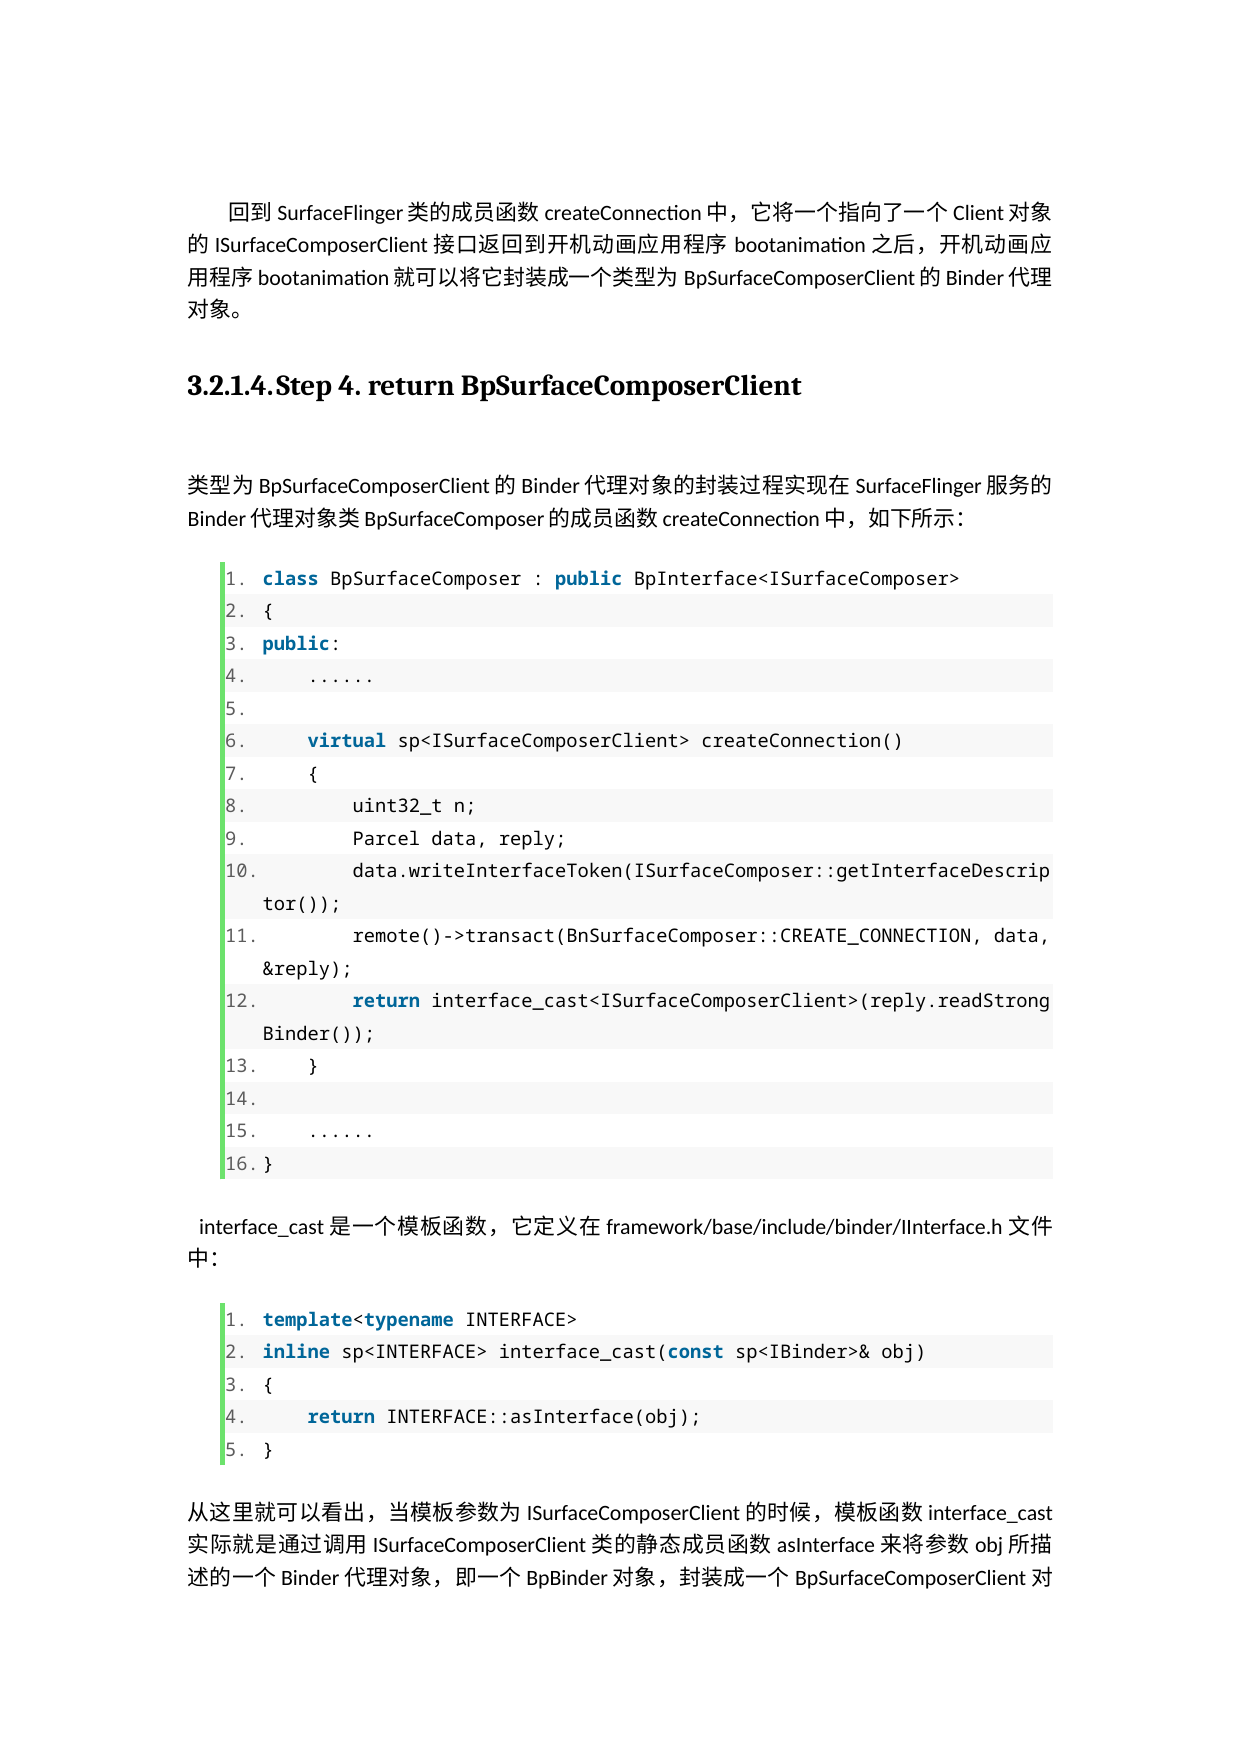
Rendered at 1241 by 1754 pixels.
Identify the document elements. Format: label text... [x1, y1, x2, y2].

list virtual sp<ISurfaceComposerClient> createConnection() [225, 724, 1053, 757]
list Parcel data, reply; [225, 822, 1053, 854]
text interface_cast是一个模板函数，它定义在framework/base/include/binder/IInterface.h文件中： [187, 1208, 1053, 1273]
list return interface_cast<ISurfaceComposerClient>(reply.readStrongBinder()); [225, 984, 1053, 1049]
list inline sp<INTERFACE> interface_cast(const sp<IBinder>& obj) [225, 1335, 1053, 1368]
text 回到SurfaceFlinger类的成员函数createConnection中，它将一个指向了一个Client对象的ISurfaceComposerClient接口返回到开机动画应用程序bootanimation之后，开机动画应用程序bootanimation就可以将它封装成一个类型为BpSurfaceComposerClient的Binder代理对象。 [187, 194, 1053, 324]
list public: [225, 627, 1053, 659]
list ...... [225, 1114, 1053, 1147]
list template<typename INTERFACE> [225, 1303, 1053, 1335]
list { [225, 1368, 1053, 1400]
list class BpSurfaceComposer : public BpInterface<ISurfaceComposer> [225, 562, 1053, 594]
list remote()->transact(BnSurfaceComposer::CREATE_CONNECTION, data, &reply); [225, 919, 1053, 984]
list ...... [225, 659, 1053, 692]
list } [225, 1433, 1053, 1465]
list return INTERFACE::asInterface(obj); [225, 1400, 1053, 1433]
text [187, 1494, 1053, 1592]
list { [225, 594, 1053, 627]
list uint32_t n; [225, 789, 1053, 822]
list } [225, 1049, 1053, 1082]
list { [225, 757, 1053, 789]
text 类型为BpSurfaceComposerClient的Binder代理对象的封装过程实现在SurfaceFlinger服务的Binder代理对象类BpSurfaceComposer的成员函数createConnection中，如下所示： [187, 468, 1053, 533]
list data.writeInterfaceToken(ISurfaceComposer::getInterfaceDescriptor()); [225, 854, 1053, 919]
subtitle Step 4. return BpSurfaceComposerClient [187, 354, 1053, 419]
list } [225, 1147, 1053, 1179]
